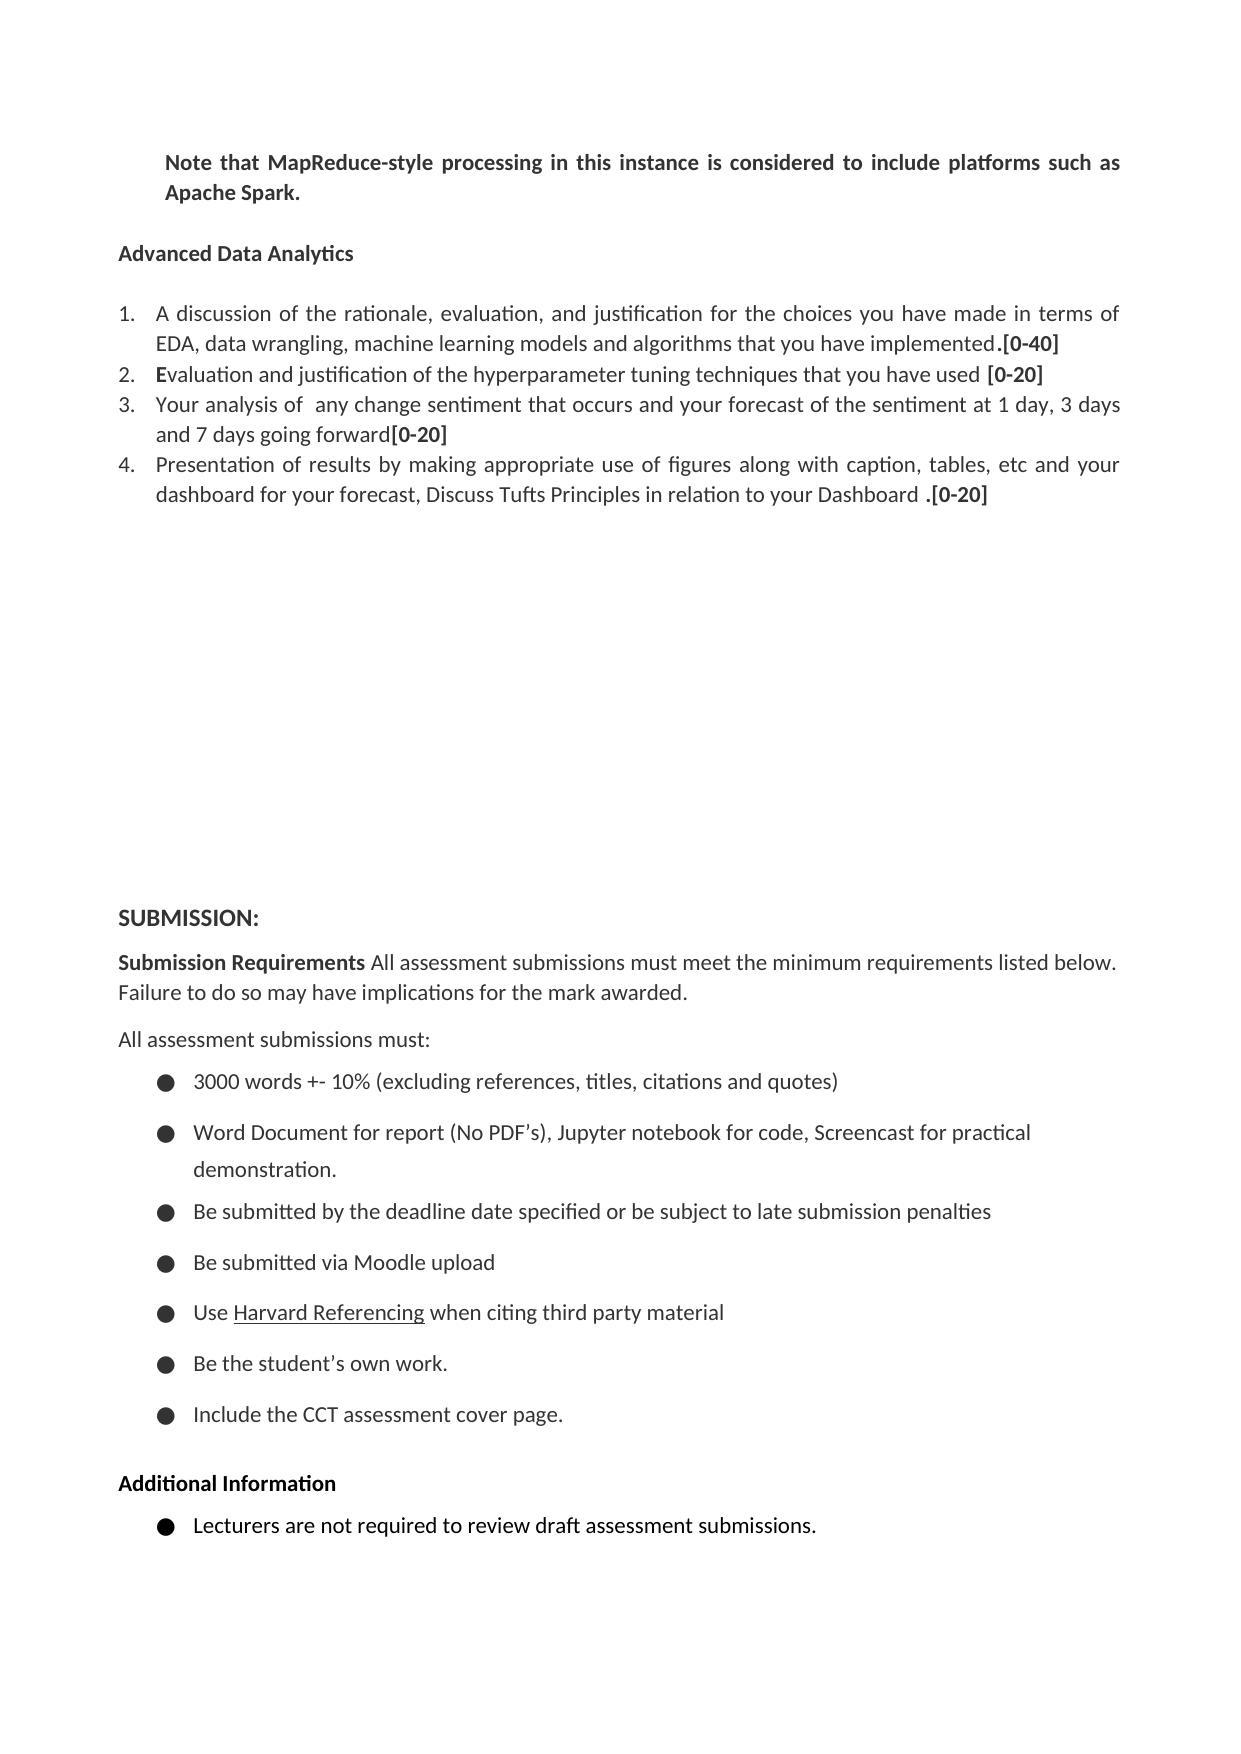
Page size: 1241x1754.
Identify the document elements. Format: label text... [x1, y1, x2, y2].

list A discussion of the rationale, evaluation, and justification for the choices you have made in terms of EDA, data wrangling, machine learning models and algorithms that you have implemented.[0-40] [118, 299, 1122, 358]
list Evaluation and justification of the hyperparameter tuning techniques that you have used [0-20] [118, 360, 1122, 388]
list 3000 words +- 10% (excluding references, titles, citations and quotes) [156, 1055, 1122, 1102]
list Lecturers are not required to review draft assessment submissions. [156, 1499, 1122, 1546]
text Submission Requirements All assessment submissions must meet the minimum requirements listed below. Failure to do so may have implications for the mark awarded. [118, 948, 1122, 1006]
list Include the CCT assessment cover page. [156, 1388, 1122, 1435]
text Note that MapReduce-style processing in this instance is considered to include platforms such as Apache Spark. [165, 148, 1122, 207]
list Be submitted via Moodle upload [156, 1236, 1122, 1283]
text Additional Information [118, 1469, 1122, 1497]
list Word Document for report (No PDF’s), Jupyter notebook for code, Screencast for practical demonstration. [156, 1106, 1122, 1183]
list Be the student’s own work. [156, 1337, 1122, 1384]
text Advanced Data Analytics [118, 239, 1122, 267]
list Be submitted by the deadline date specified or be subject to late submission penalties [156, 1185, 1122, 1232]
list Presentation of results by making appropriate use of figures along with caption, tables, etc and your dashboard for your forecast, Discuss Tufts Principles in relation to your Dashboard .[0-20] [118, 450, 1122, 509]
list Use Harvard Referencing when citing third party material [156, 1287, 1122, 1334]
text SUBMISSION: [118, 902, 1122, 933]
text All assessment submissions must: [118, 1025, 1122, 1053]
list Your analysis of any change sentiment that occurs and your forecast of the sentiment at 1 day, 3 days and 7 days going forward[0-20] [118, 390, 1122, 448]
